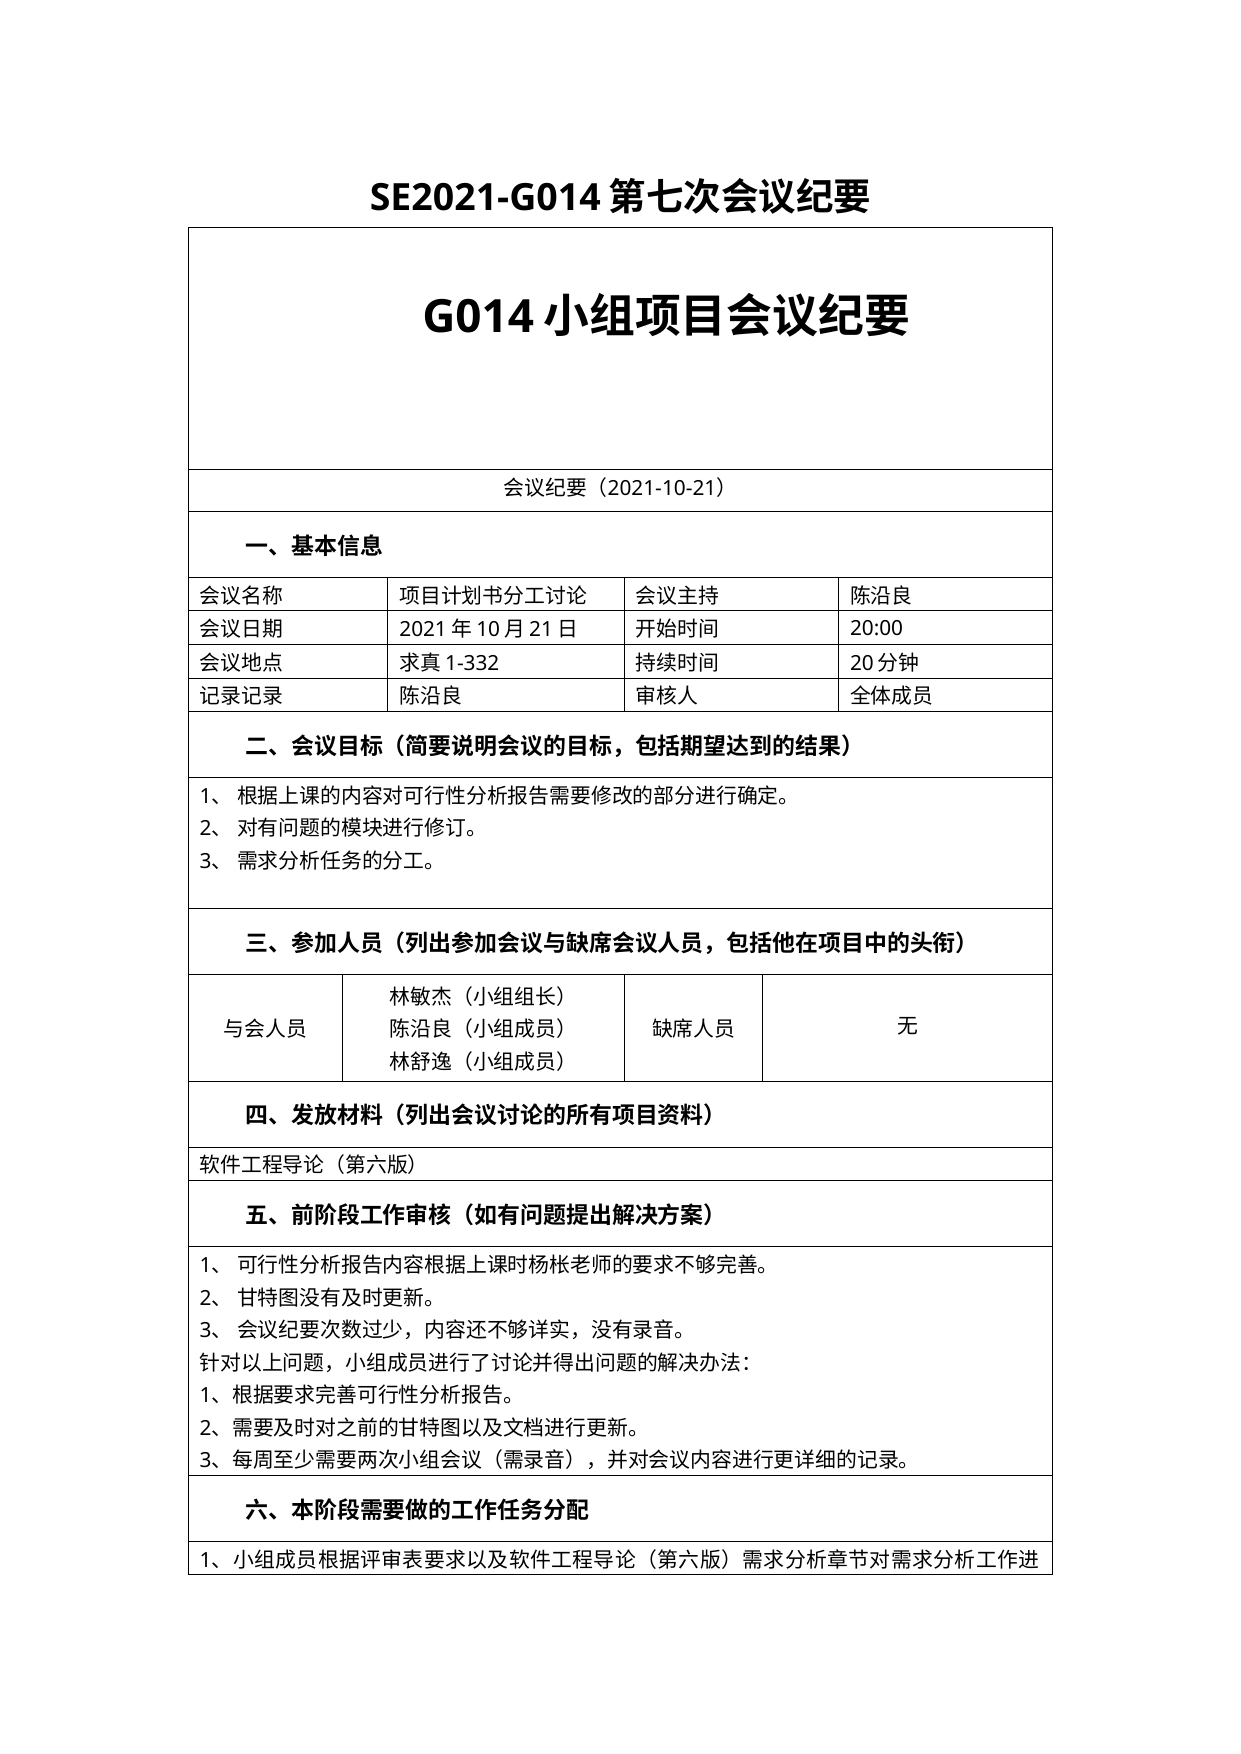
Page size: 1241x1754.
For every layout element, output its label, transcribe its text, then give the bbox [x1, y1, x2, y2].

table_cell 会议纪要（2021-10-21） [189, 470, 1052, 511]
table_cell 记录记录 [189, 679, 387, 711]
table_cell 无 [763, 975, 1052, 1081]
table_cell 可行性分析报告内容根据上课时杨枨老师的要求不够完善。 甘特图没有及时更新。 会议纪要次数过少，内容还不够详实，没有录音。 针对以上问题，小组成员进行了讨论并得出问题的解决办法： 1、根据要求完善可行性分析报告。 2、需要及时对之前的甘特图以及文档进行更新。 3、每周至少需要两次小组会议（需录音），并对会议内容进行更详细的记录。 [189, 1247, 1052, 1475]
table_cell 一、基本信息 [189, 512, 1052, 577]
table_cell 缺席人员 [625, 975, 762, 1081]
table_cell 三、参加人员（列出参加会议与缺席会议人员，包括他在项目中的头衔） [189, 909, 1052, 974]
table_cell 四、发放材料（列出会议讨论的所有项目资料） [189, 1082, 1052, 1147]
table_cell 项目计划书分工讨论 [388, 578, 624, 610]
table_cell 六、本阶段需要做的工作任务分配 [189, 1476, 1052, 1541]
table_cell 根据上课的内容对可行性分析报告需要修改的部分进行确定。 对有问题的模块进行修订。 需求分析任务的分工。 [189, 778, 1052, 908]
table_cell 开始时间 [625, 611, 838, 644]
table_cell 审核人 [625, 679, 838, 711]
table_cell 林敏杰（小组组长） 陈沿良（小组成员） 林舒逸（小组成员） [343, 975, 624, 1081]
table_cell 2021年10月21日 [388, 611, 624, 644]
table_cell 1、小组成员根据评审表要求以及软件工程导论（第六版）需求分析章节对需求分析工作进行分解并进行了人员分工。 2、人员分工： 界面原型设计：林敏杰 ppt制作、需求分析、会议纪要：陈沿良 流程图、数据流图、ER图：林舒逸 [189, 1542, 1052, 1574]
table_cell 20分钟 [839, 645, 1052, 677]
table_cell 五、前阶段工作审核（如有问题提出解决方案） [189, 1181, 1052, 1246]
text SE2021-G014第七次会议纪要 [187, 162, 1053, 227]
table_cell 20:00 [839, 611, 1052, 644]
table_cell 会议名称 [189, 578, 387, 610]
table_cell 会议地点 [189, 645, 387, 677]
table_cell 全体成员 [839, 679, 1052, 711]
table_cell 二、会议目标（简要说明会议的目标，包括期望达到的结果） [189, 712, 1052, 777]
table_cell 会议日期 [189, 611, 387, 644]
table_cell 陈沿良 [388, 679, 624, 711]
table_cell 会议主持 [625, 578, 838, 610]
table_cell 与会人员 [189, 975, 342, 1081]
table_header G014小组项目会议纪要 [189, 228, 1052, 469]
table_cell 软件工程导论（第六版） [189, 1148, 1052, 1180]
table_cell 陈沿良 [839, 578, 1052, 610]
table_cell 持续时间 [625, 645, 838, 677]
table_cell 求真1-332 [388, 645, 624, 677]
